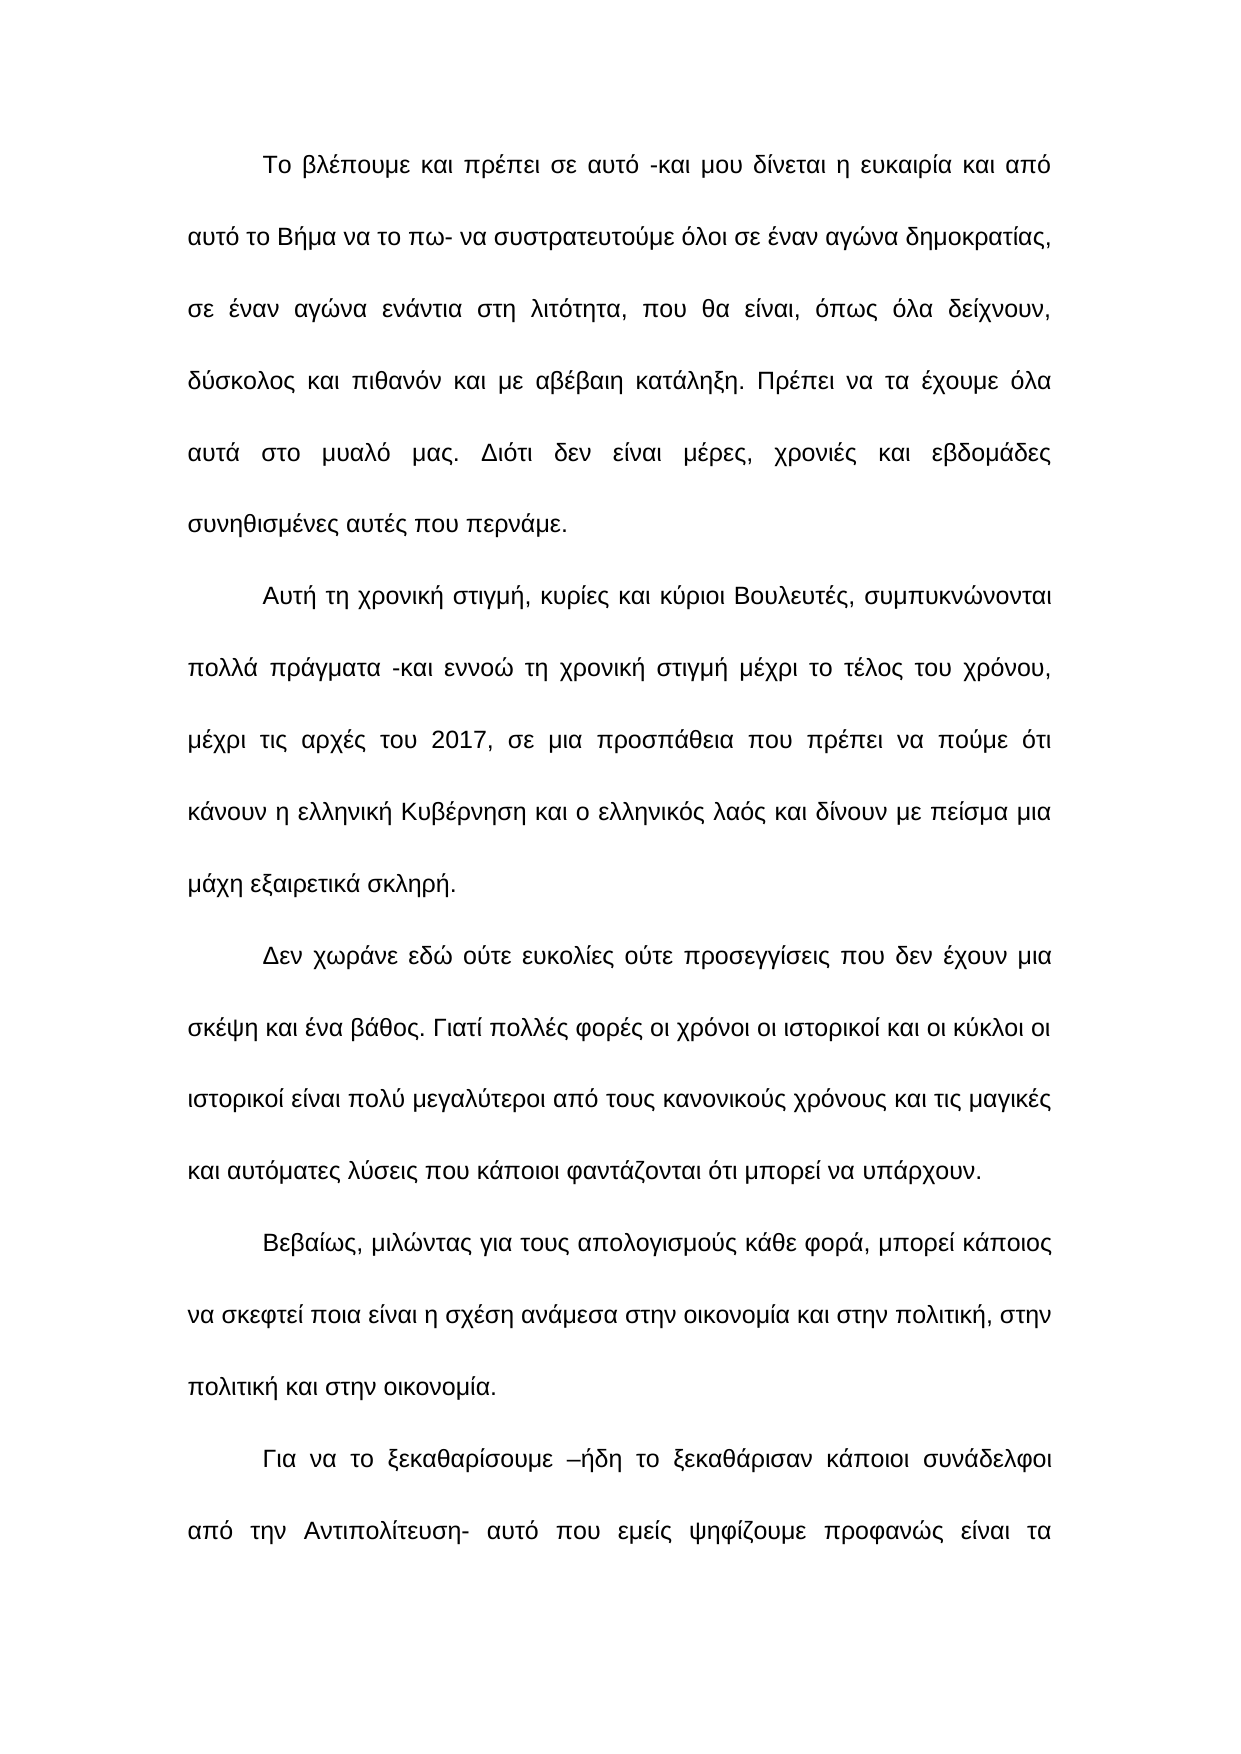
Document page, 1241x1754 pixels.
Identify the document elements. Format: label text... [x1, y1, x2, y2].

text Δεν χωράνε εδώ ούτε ευκολίες ούτε προσεγγίσεις που δεν έχουν μια σκέψη και ένα βάθος. Γιατί πολλές φορές οι χρόνοι οι ιστορικοί και οι κύκλοι οι ιστορικοί είναι πολύ μεγαλύτεροι από τους κανονικούς χρόνους και τις μαγικές και αυτόματες λύσεις που κάποιοι φαντάζονται ότι μπορεί να υπάρχουν. [187, 941, 1053, 1185]
text Αυτή τη χρονική στιγμή, κυρίες και κύριοι Βουλευτές, συμπυκνώνονται πολλά πράγματα -και εννοώ τη χρονική στιγμή μέχρι το τέλος του χρόνου, μέχρι τις αρχές του 2017, σε μια προσπάθεια που πρέπει να πούμε ότι κάνουν η ελληνική Κυβέρνηση και ο ελληνικός λαός και δίνουν με πείσμα μια μάχη εξαιρετικά σκληρή. [187, 581, 1053, 897]
text Βεβαίως, μιλώντας για τους απολογισμούς κάθε φορά, μπορεί κάποιος να σκεφτεί ποια είναι η σχέση ανάμεσα στην οικονομία και στην πολιτική, στην πολιτική και στην οικονομία. [187, 1228, 1053, 1401]
text Το βλέπουμε και πρέπει σε αυτό -και μου δίνεται η ευκαιρία και από αυτό το Βήμα να το πω- να συστρατευτούμε όλοι σε έναν αγώνα δημοκρατίας, σε έναν αγώνα ενάντια στη λιτότητα, που θα είναι, όπως όλα δείχνουν, δύσκολος και πιθανόν και με αβέβαιη κατάληξη. Πρέπει να τα έχουμε όλα αυτά στο μυαλό μας. Διότι δεν είναι μέρες, χρονιές και εβδομάδες συνηθισμένες αυτές που περνάμε. [187, 150, 1053, 538]
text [187, 1444, 1053, 1544]
